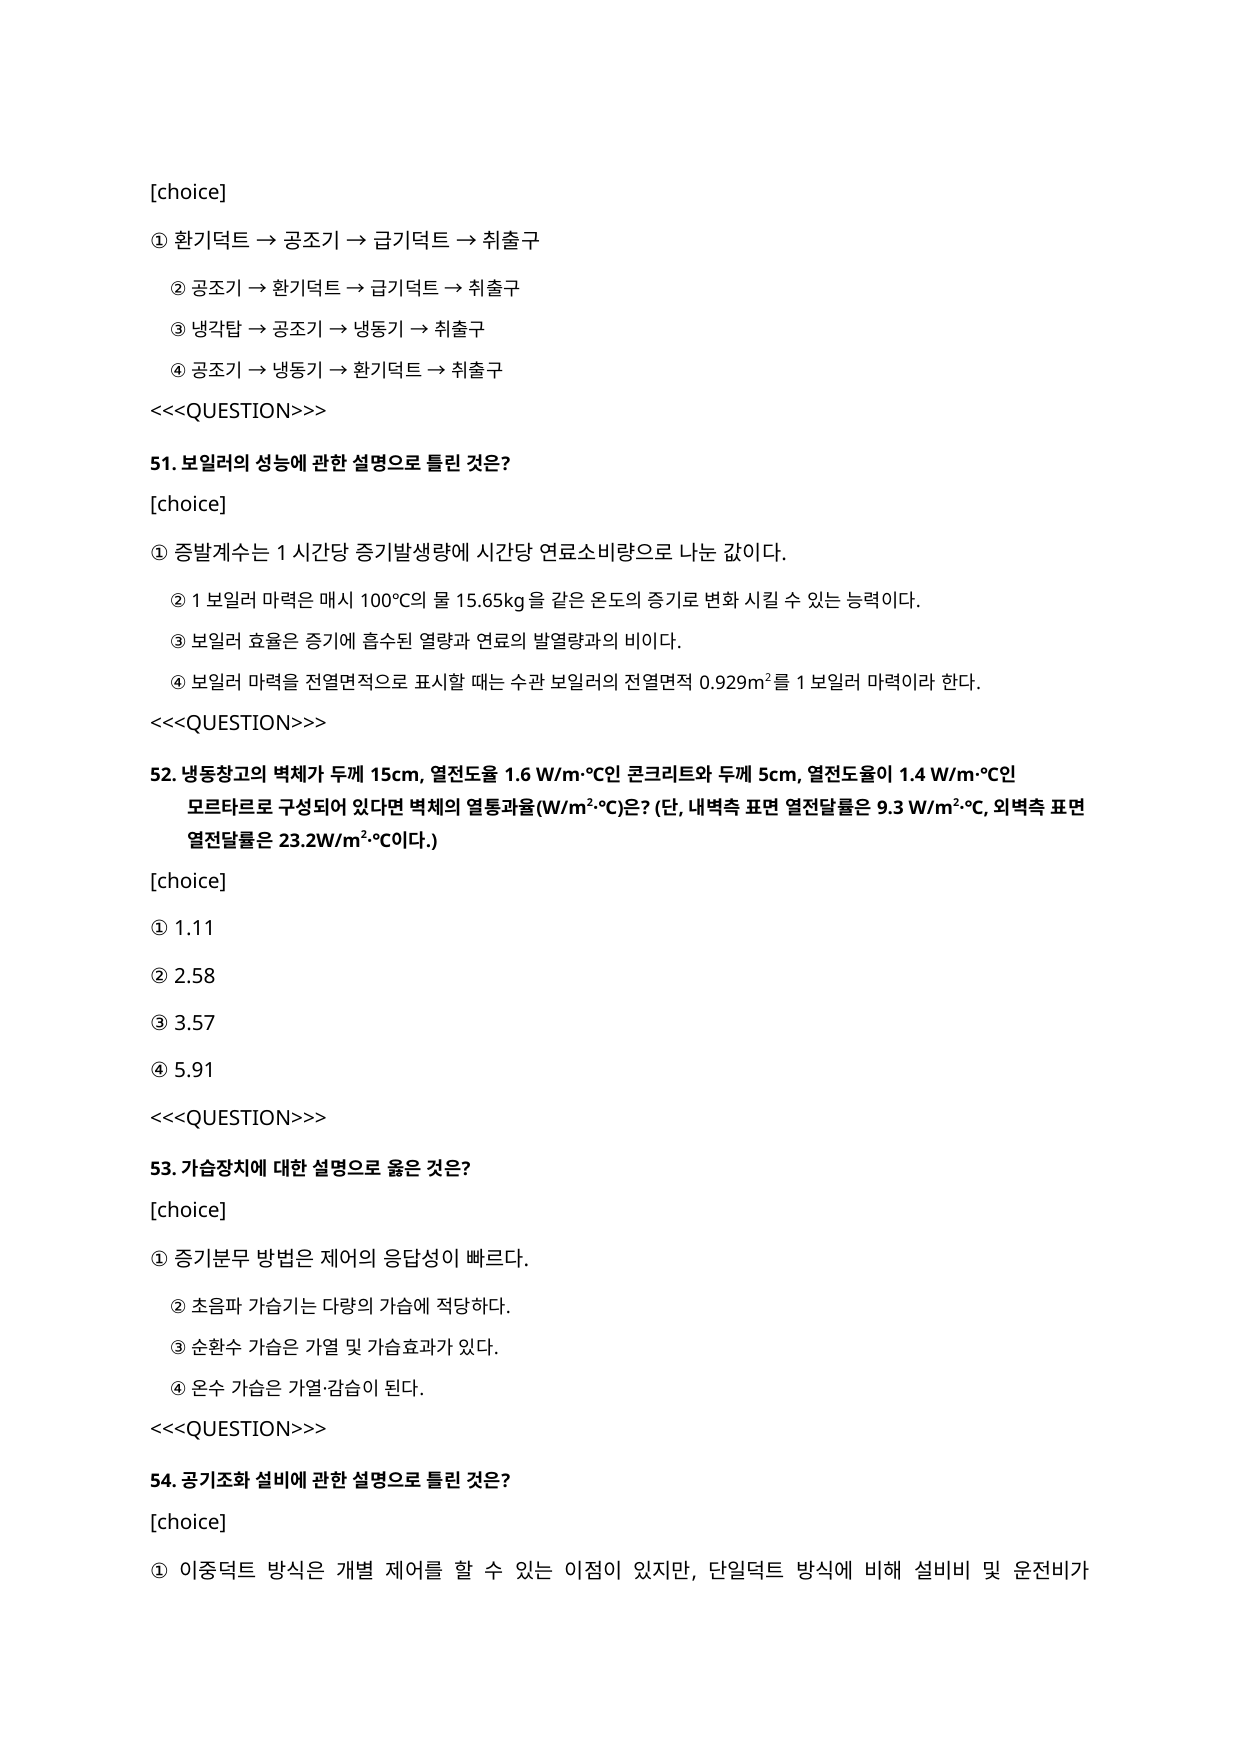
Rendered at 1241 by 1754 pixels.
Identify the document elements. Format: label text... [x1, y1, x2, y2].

text [choice] [150, 1195, 1090, 1223]
text [choice] [150, 489, 1090, 517]
text 54. 공기조화 설비에 관한 설명으로 틀린 것은? [150, 1466, 1090, 1493]
text [choice] [150, 866, 1090, 894]
text <<<QUESTION>>> [150, 1103, 1090, 1131]
text 51. 보일러의 성능에 관한 설명으로 틀린 것은? [150, 448, 1090, 475]
text ③ 보일러 효율은 증기에 흡수된 열량과 연료의 발열량과의 비이다. [150, 627, 1090, 654]
text ② 공조기 → 환기덕트 → 급기덕트 → 취출구 [150, 274, 1090, 301]
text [150, 1554, 1090, 1584]
text ③ 냉각탑 → 공조기 → 냉동기 → 취출구 [150, 315, 1090, 342]
text <<<QUESTION>>> [150, 397, 1090, 425]
text ③ 3.57 [150, 1008, 1090, 1036]
text <<<QUESTION>>> [150, 1414, 1090, 1443]
text <<<QUESTION>>> [150, 708, 1090, 737]
text [choice] [150, 1507, 1090, 1535]
text ④ 공조기 → 냉동기 → 환기덕트 → 취출구 [150, 356, 1090, 383]
text 52. 냉동창고의 벽체가 두께 15cm, 열전도율 1.6 W/m·℃인 콘크리트와 두께 5cm, 열전도율이 1.4 W/m·℃인 모르타르로 구성되어 있다면 벽체의 열통과율(W/m2·℃)은? (단, 내벽측 표면 열전달률은 9.3 W/m2·℃, 외벽측 표면 열전달률은 23.2W/m2·℃이다.) [150, 760, 1090, 852]
text ② 1보일러 마력은 매시 100℃의 물 15.65kg을 같은 온도의 증기로 변화 시킬 수 있는 능력이다. [150, 586, 1090, 613]
text ④ 5.91 [150, 1055, 1090, 1084]
text ① 1.11 [150, 913, 1090, 942]
text ① 증발계수는 1시간당 증기발생량에 시간당 연료소비량으로 나눈 값이다. [150, 536, 1090, 567]
text ④ 온수 가습은 가열·감습이 된다. [150, 1373, 1090, 1401]
text ③ 순환수 가습은 가열 및 가습효과가 있다. [150, 1333, 1090, 1360]
text ② 2.58 [150, 961, 1090, 989]
text ④ 보일러 마력을 전열면적으로 표시할 때는 수관 보일러의 전열면적 0.929m2를 1보일러 마력이라 한다. [150, 668, 1090, 695]
text ② 초음파 가습기는 다량의 가습에 적당하다. [150, 1292, 1090, 1319]
text 53. 가습장치에 대한 설명으로 옳은 것은? [150, 1154, 1090, 1181]
text ① 증기분무 방법은 제어의 응답성이 빠르다. [150, 1242, 1090, 1273]
text ① 환기덕트 → 공조기 → 급기덕트 → 취출구 [150, 224, 1090, 255]
text [choice] [150, 177, 1090, 206]
